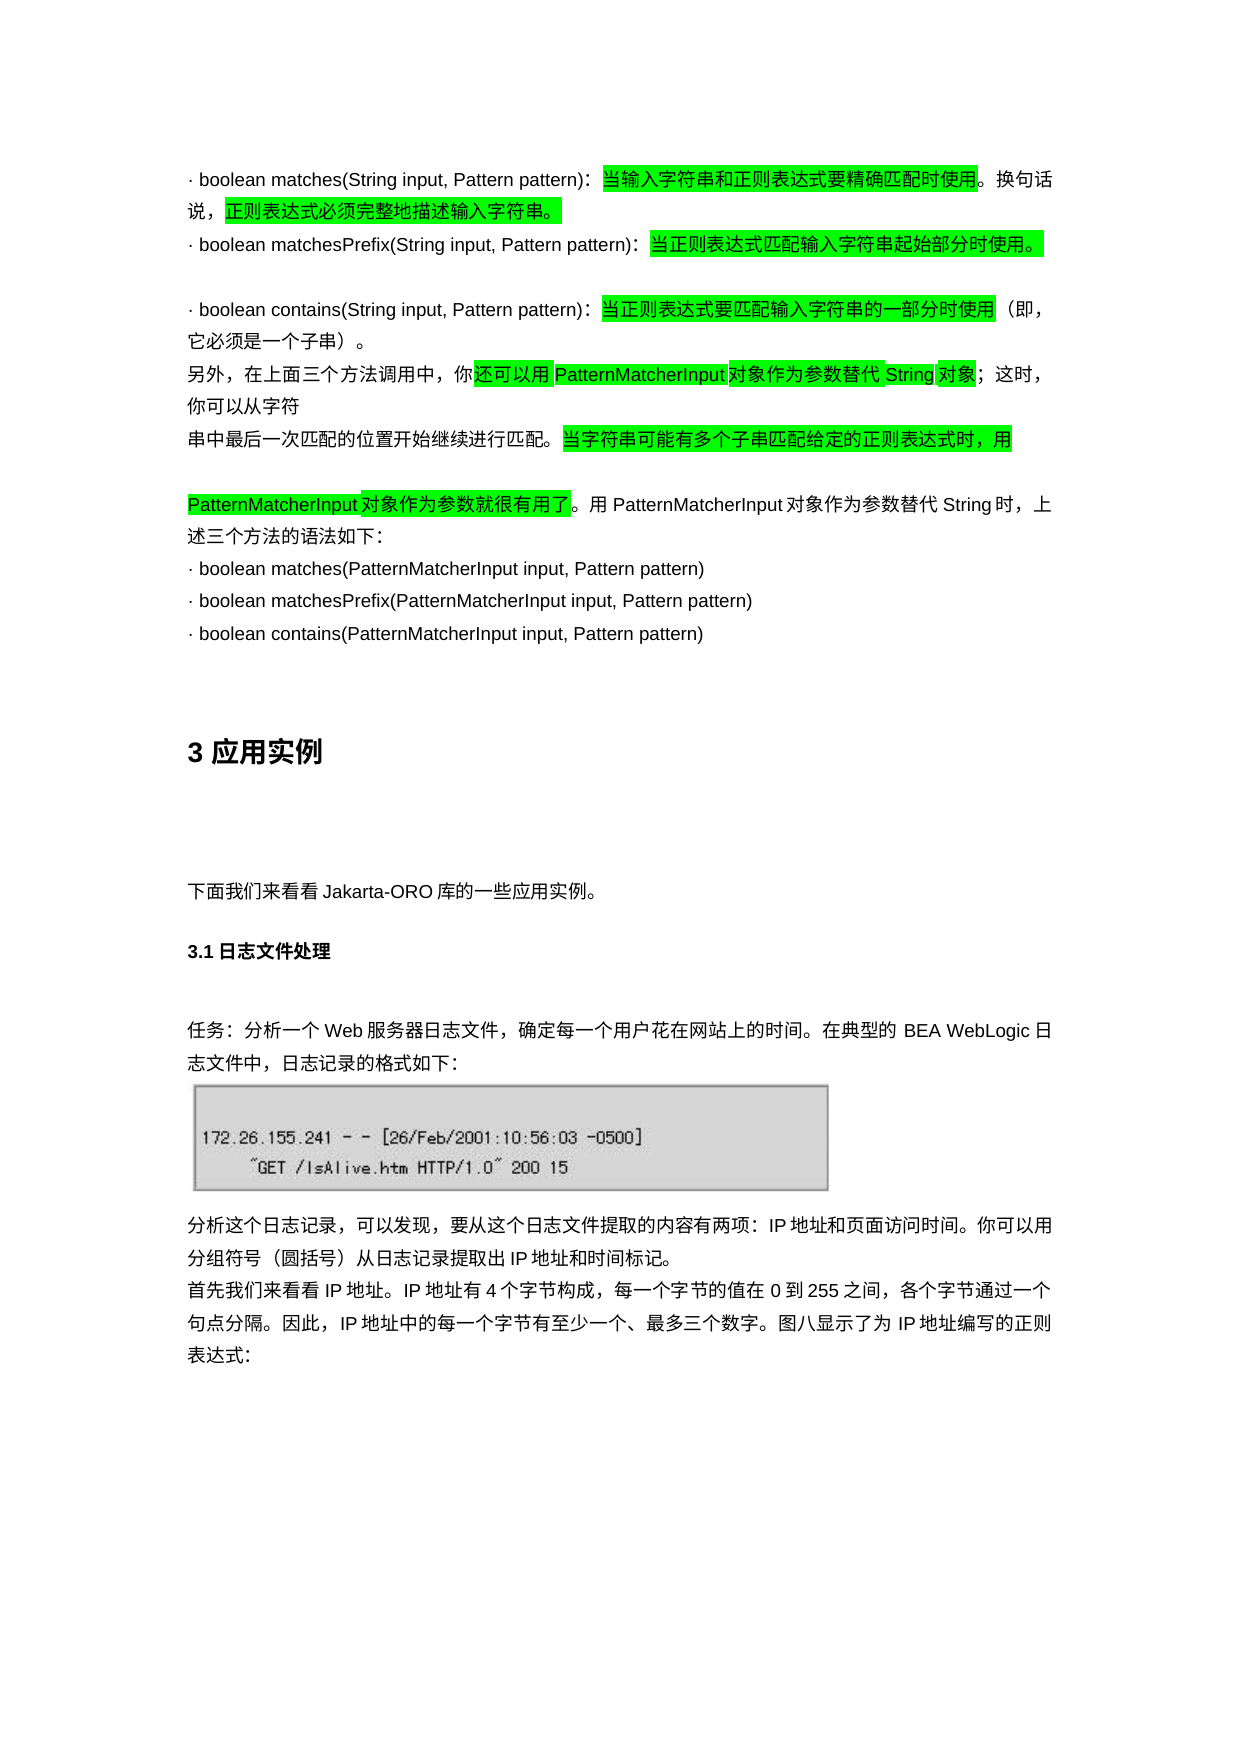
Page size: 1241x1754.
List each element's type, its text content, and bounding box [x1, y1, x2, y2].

text · boolean matches(PatternMatcherInput input, Pattern pattern) [187, 552, 1053, 584]
text 另外，在上面三个方法调用中，你还可以用PatternMatcherInput对象作为参数替代String对象；这时，你可以从字符 [187, 357, 1053, 422]
text 分析这个日志记录，可以发现，要从这个日志文件提取的内容有两项：IP地址和页面访问时间。你可以用分组符号（圆括号）从日志记录提取出IP地址和时间标记。 [187, 1208, 1053, 1273]
text PatternMatcherInput对象作为参数就很有用了。用PatternMatcherInput对象作为参数替代String时，上述三个方法的语法如下： [187, 487, 1053, 552]
text · boolean contains(PatternMatcherInput input, Pattern pattern) [187, 617, 1053, 649]
text 下面我们来看看Jakarta-ORO库的一些应用实例。 [187, 874, 1053, 907]
text 首先我们来看看IP地址。IP地址有4个字节构成，每一个字节的值在0到255之间，各个字节通过一个句点分隔。因此，IP地址中的每一个字节有至少一个、最多三个数字。图八显示了为IP地址编写的正则表达式： [187, 1273, 1053, 1371]
text · boolean matches(String input, Pattern pattern)：当输入字符串和正则表达式要精确匹配时使用。换句话说，正则表达式必须完整地描述输入字符串。 [187, 162, 1053, 227]
text · boolean matchesPrefix(PatternMatcherInput input, Pattern pattern) [187, 584, 1053, 617]
subtitle 3 应用实例 [187, 717, 1053, 782]
text · boolean matchesPrefix(String input, Pattern pattern)：当正则表达式匹配输入字符串起始部分时使用。 [187, 227, 1053, 259]
subtitle 3.1 日志文件处理 [187, 934, 1053, 966]
text · boolean contains(String input, Pattern pattern)：当正则表达式要匹配输入字符串的一部分时使用（即，它必须是一个子串）。 [187, 292, 1053, 357]
text 串中最后一次匹配的位置开始继续进行匹配。当字符串可能有多个子串匹配给定的正则表达式时，用 [187, 422, 1053, 454]
picture [187, 1078, 832, 1196]
text 任务：分析一个Web服务器日志文件，确定每一个用户花在网站上的时间。在典型的BEA WebLogic日志文件中，日志记录的格式如下： [187, 1013, 1053, 1078]
